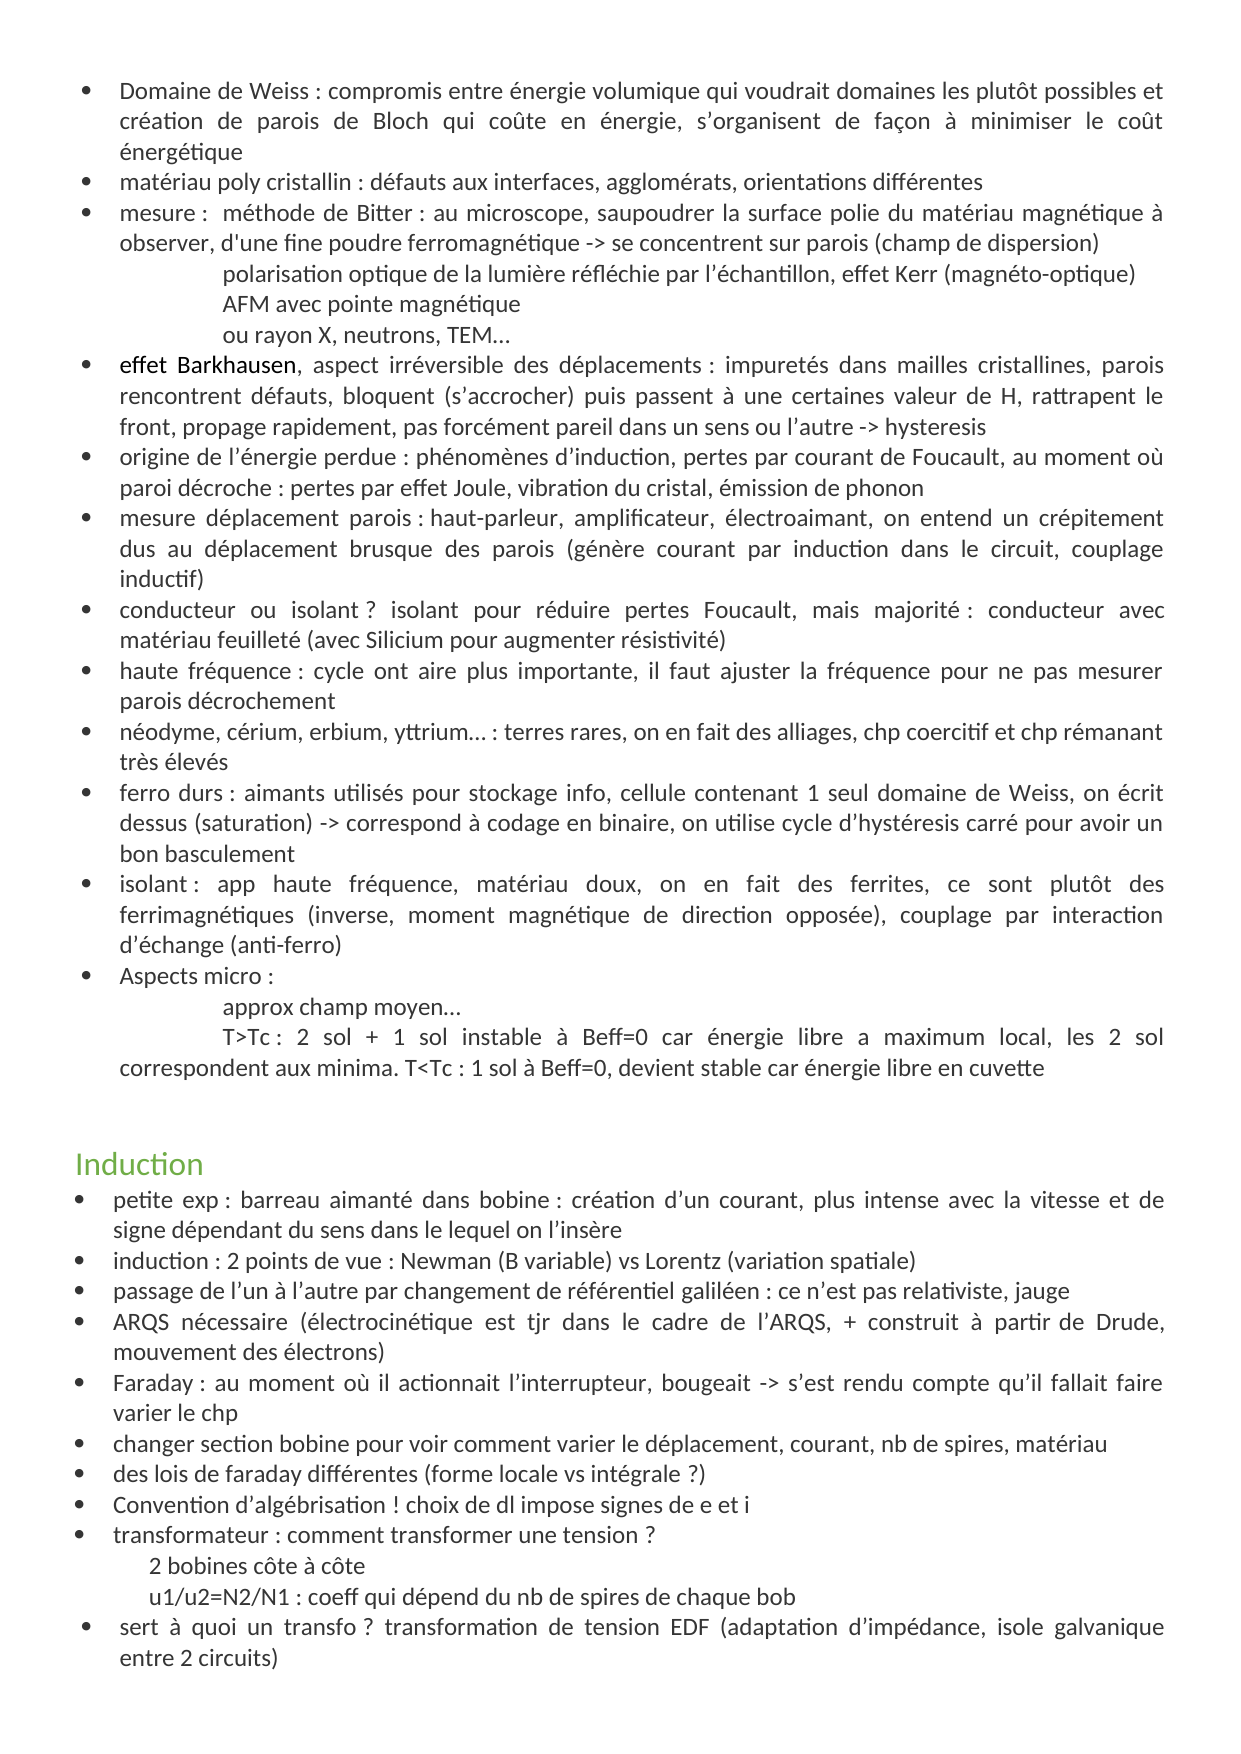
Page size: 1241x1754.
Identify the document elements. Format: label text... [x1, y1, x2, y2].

list ARQS nécessaire (électrocinétique est tjr dans le cadre de l’ARQS, + construit à partir de Drude, mouvement des électrons) [75, 1306, 1165, 1367]
list Aspects micro : [82, 960, 1165, 991]
list mesure déplacement parois : haut-parleur, amplificateur, électroaimant, on entend un crépitement dus au déplacement brusque des parois (génère courant par induction dans le circuit, couplage inductif) [82, 502, 1165, 594]
list polarisation optique de la lumière réfléchie par l’échantillon, effet Kerr (magnéto-optique) [119, 258, 1165, 289]
list haute fréquence : cycle ont aire plus importante, il faut ajuster la fréquence pour ne pas mesurer parois décrochement [82, 655, 1165, 716]
list AFM avec pointe magnétique [119, 289, 1165, 319]
list effet Barkhausen, aspect irréversible des déplacements : impuretés dans mailles cristallines, parois rencontrent défauts, bloquent (s’accrocher) puis passent à une certaines valeur de H, rattrapent le front, propage rapidement, pas forcément pareil dans un sens ou l’autre -> hysteresis [82, 350, 1165, 441]
list isolant : app haute fréquence, matériau doux, on en fait des ferrites, ce sont plutôt des ferrimagnétiques (inverse, moment magnétique de direction opposée), couplage par interaction d’échange (anti-ferro) [82, 868, 1165, 960]
list T>Tc : 2 sol + 1 sol instable à Beff=0 car énergie libre a maximum local, les 2 sol correspondent aux minima. T<Tc : 1 sol à Beff=0, devient stable car énergie libre en cuvette [119, 1021, 1165, 1082]
list Domaine de Weiss : compromis entre énergie volumique qui voudrait domaines les plutôt possibles et création de parois de Bloch qui coûte en énergie, s’organisent de façon à minimiser le coût énergétique [82, 75, 1165, 167]
list passage de l’un à l’autre par changement de référentiel galiléen : ce n’est pas relativiste, jauge [75, 1276, 1165, 1306]
list des lois de faraday différentes (forme locale vs intégrale ?) [75, 1459, 1165, 1489]
list matériau poly cristallin : défauts aux interfaces, agglomérats, orientations différentes [82, 167, 1165, 197]
list ferro durs : aimants utilisés pour stockage info, cellule contenant 1 seul domaine de Weiss, on écrit dessus (saturation) -> correspond à codage en binaire, on utilise cycle d’hystéresis carré pour avoir un bon basculement [82, 777, 1165, 868]
list sert à quoi un transfo ? transformation de tension EDF (adaptation d’impédance, isole galvanique entre 2 circuits) [82, 1611, 1165, 1672]
list ou rayon X, neutrons, TEM… [119, 319, 1165, 350]
list changer section bobine pour voir comment varier le déplacement, courant, nb de spires, matériau [75, 1428, 1165, 1459]
list approx champ moyen… [119, 991, 1165, 1021]
list Convention d’algébrisation ! choix de dl impose signes de e et i [75, 1489, 1165, 1520]
list induction : 2 points de vue : Newman (B variable) vs Lorentz (variation spatiale) [75, 1245, 1165, 1276]
list mesure : méthode de Bitter : au microscope, saupoudrer la surface polie du matériau magnétique à observer, d'une fine poudre ferromagnétique -> se concentrent sur parois (champ de dispersion) [82, 197, 1165, 258]
list transformateur : comment transformer une tension ? [75, 1520, 1165, 1550]
text u1/u2=N2/N1 : coeff qui dépend du nb de spires de chaque bob [75, 1581, 1165, 1611]
list néodyme, cérium, erbium, yttrium… : terres rares, on en fait des alliages, chp coercitif et chp rémanant très élevés [82, 716, 1165, 777]
list petite exp : barreau aimanté dans bobine : création d’un courant, plus intense avec la vitesse et de signe dépendant du sens dans le lequel on l’insère [75, 1184, 1165, 1245]
list conducteur ou isolant ? isolant pour réduire pertes Foucault, mais majorité : conducteur avec matériau feuilleté (avec Silicium pour augmenter résistivité) [82, 594, 1165, 655]
list Faraday : au moment où il actionnait l’interrupteur, bougeait -> s’est rendu compte qu’il fallait faire varier le chp [75, 1367, 1165, 1428]
text Induction [75, 1143, 1165, 1184]
text 2 bobines côte à côte [75, 1550, 1165, 1581]
list origine de l’énergie perdue : phénomènes d’induction, pertes par courant de Foucault, au moment où paroi décroche : pertes par effet Joule, vibration du cristal, émission de phonon [82, 441, 1165, 502]
